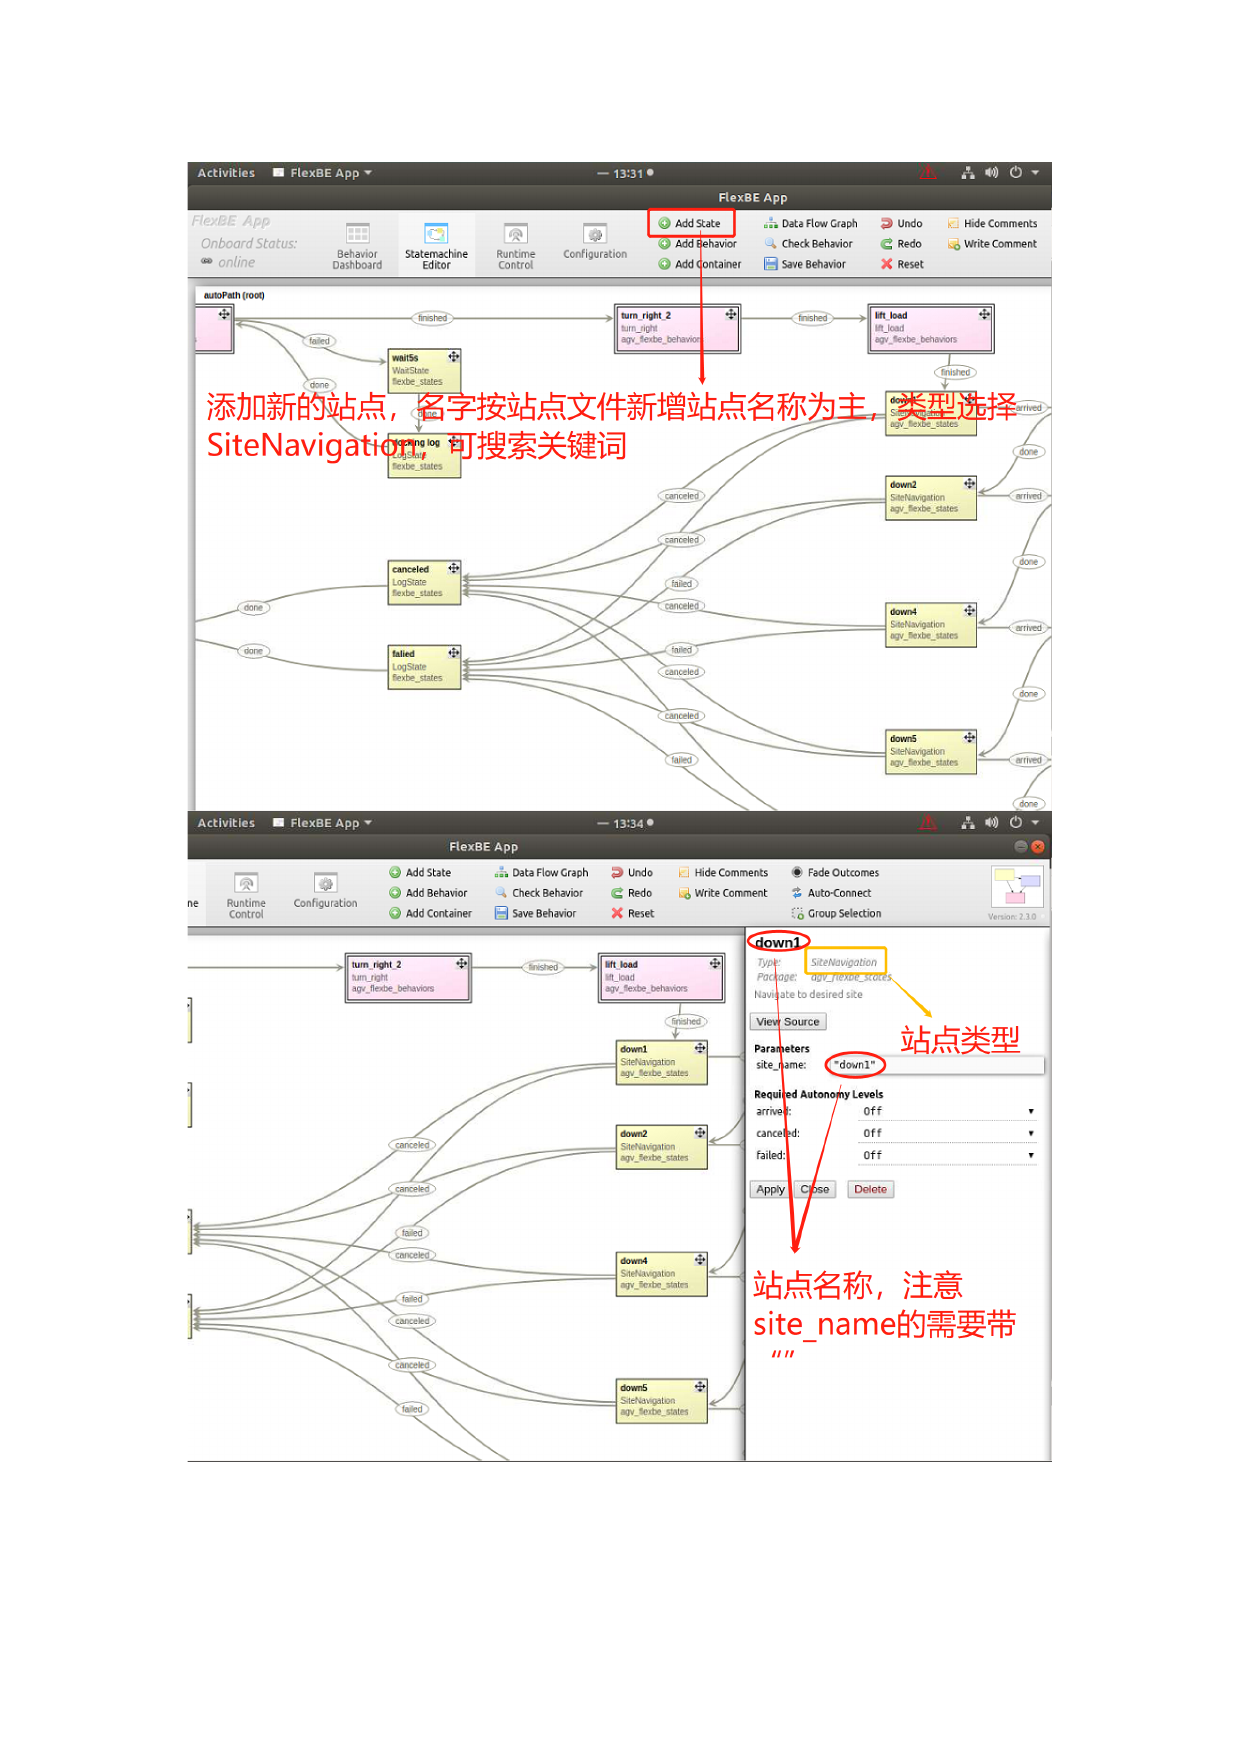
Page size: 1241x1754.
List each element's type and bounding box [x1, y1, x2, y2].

picture [187, 162, 1052, 1462]
